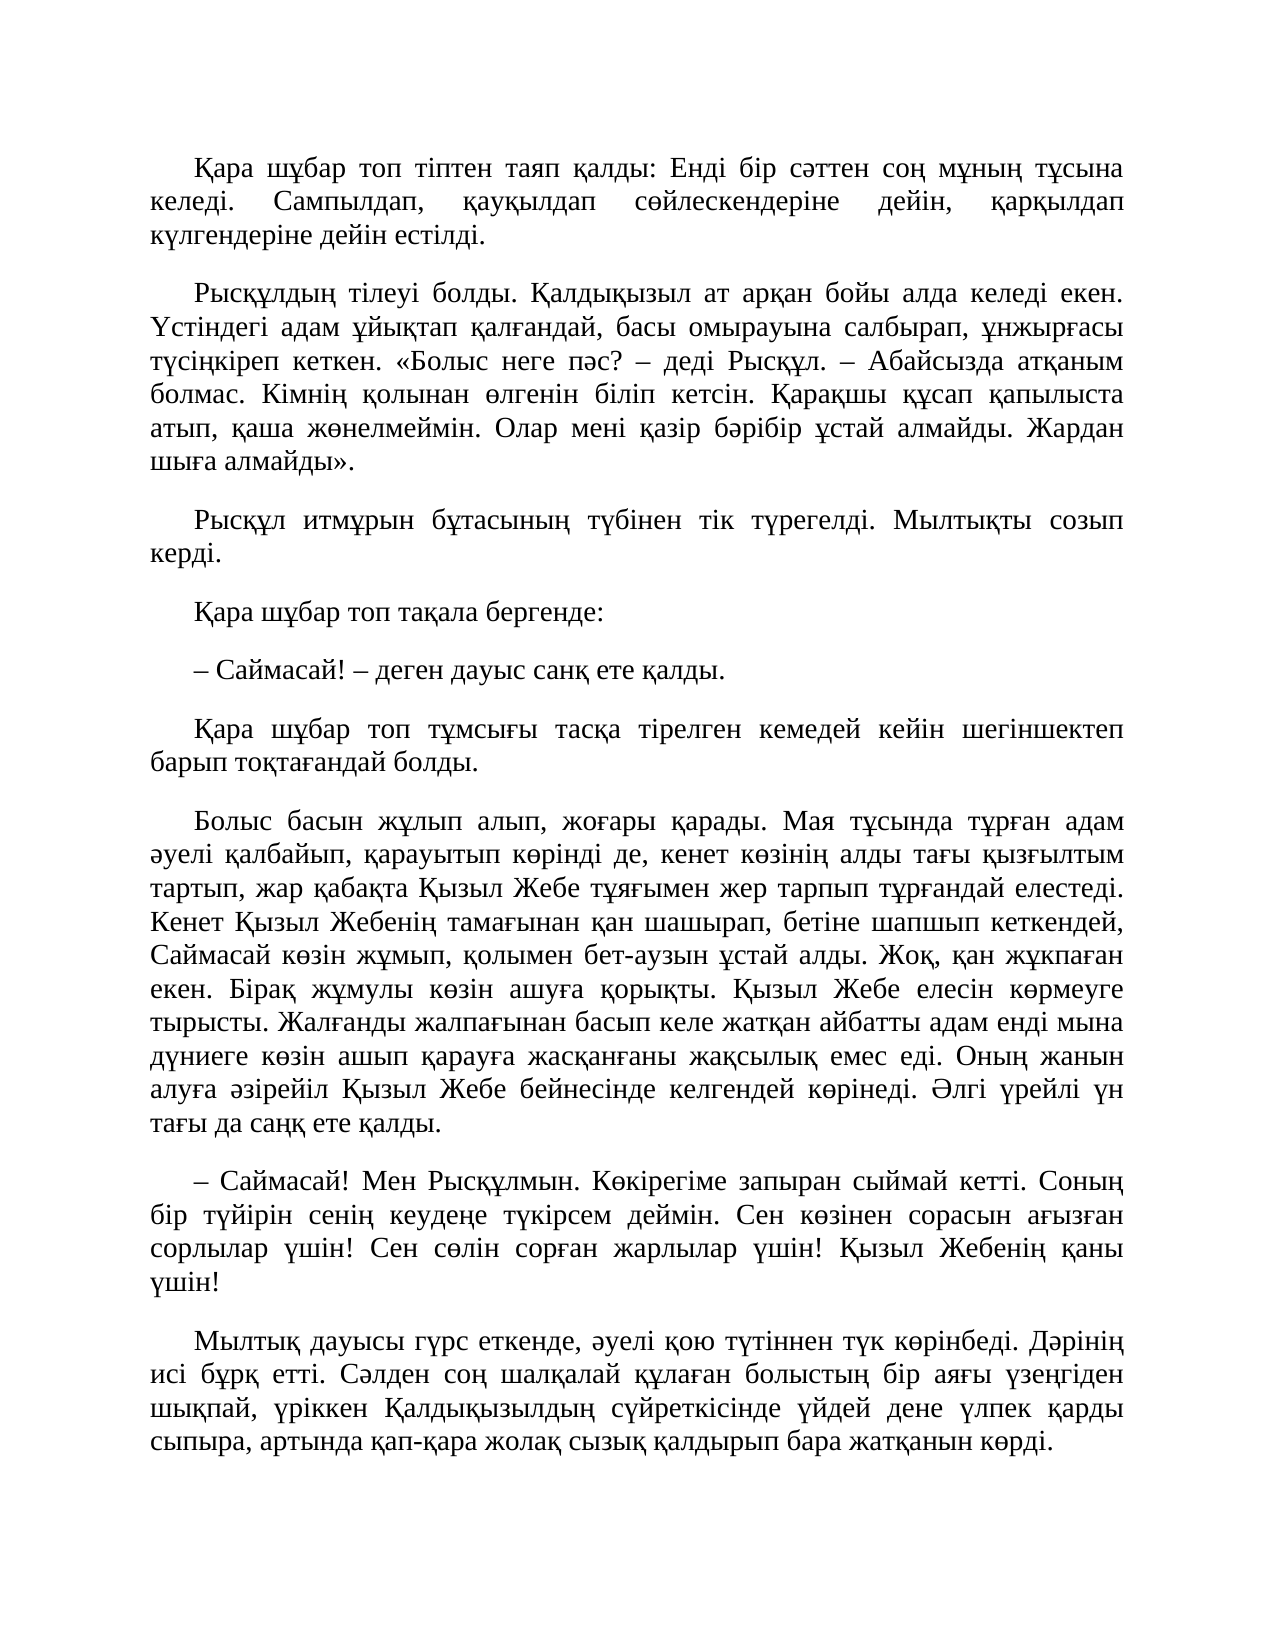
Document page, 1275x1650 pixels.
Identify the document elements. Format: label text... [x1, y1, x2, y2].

text Болыс басын жұлып алып, жоғары қарады. Мая тұсында тұрған адам әуелі қалбайып, қарауытып көрінді де, кенет көзінің алды тағы қызғылтым тартып, жар қабақта Қызыл Жебе тұяғымен жер тарпып тұрғандай елестеді. Кенет Қызыл Жебенің тамағынан қан шашырап, бетіне шапшып кеткендей, Саймасай көзін жұмып, қолымен бет-аузын ұстай алды. Жоқ, қан жұкпаған екен. Бірақ жұмулы көзін ашуға қорықты. Қызыл Жебе елесін көрмеуге тырысты. Жалғанды жалпағынан басып келе жатқан айбатты адам енді мына дүниеге көзін ашып қарауға жасқанғаны жақсылық емес еді. Оның жанын алуға әзірейіл Қызыл Жебе бейнесінде келгендей көрінеді. Әлгі үрейлі үн тағы да саңқ ете қалды. [150, 803, 1125, 1138]
text Рысқұл итмұрын бұтасының түбінен тік түрегелді. Мылтықты созып керді. [150, 502, 1125, 569]
text Қара шұбар топ тіптен таяп қалды: Енді бір сәттен соң мұның тұсына келеді. Сампылдап, қауқылдап сөйлескендеріне дейін, қарқылдап күлгендеріне дейін естілді. [150, 150, 1125, 251]
text – Саймасай! – деген дауыс санқ ете қалды. [150, 652, 1125, 686]
text Қара шұбар топ тақала бергенде: [150, 594, 1125, 627]
text – Саймасай! Мен Рысқұлмын. Көкірегіме запыран сыймай кетті. Соның бір түйірін сенің кеудеңе түкірсем деймін. Сен көзінен сорасын ағызған сорлылар үшін! Сен сөлін сорған жарлылар үшін! Қызыл Жебенің қаны үшін! [150, 1163, 1125, 1298]
text Рысқұлдың тілеуі болды. Қалдықызыл ат арқан бойы алда келеді екен. Үстіндегі адам ұйықтап қалғандай, басы омырауына салбырап, ұнжырғасы түсіңкіреп кеткен. «Болыс неге пәс? – деді Рысқұл. – Абайсызда атқаным болмас. Кімнің қолынан өлгенін біліп кетсін. Қарақшы құсап қапылыста атып, қаша жөнелмеймін. Олар мені қазір бәрібір ұстай алмайды. Жардан шыға алмайды». [150, 276, 1125, 477]
text Мылтық дауысы гүрс еткенде, әуелі қою түтіннен түк көрінбеді. Дәрінің исі бұрқ етті. Сәлден соң шалқалай құлаған болыстың бір аяғы үзеңгіден шықпай, үріккен Қалдықызылдың сүйреткісінде үйдей дене үлпек қарды сыпыра, артында қап-қара жолақ сызық қалдырып бара жатқанын көрді. [150, 1323, 1125, 1457]
text Қара шұбар топ тұмсығы тасқа тірелген кемедей кейін шегіншектеп барып тоқтағандай болды. [150, 711, 1125, 778]
